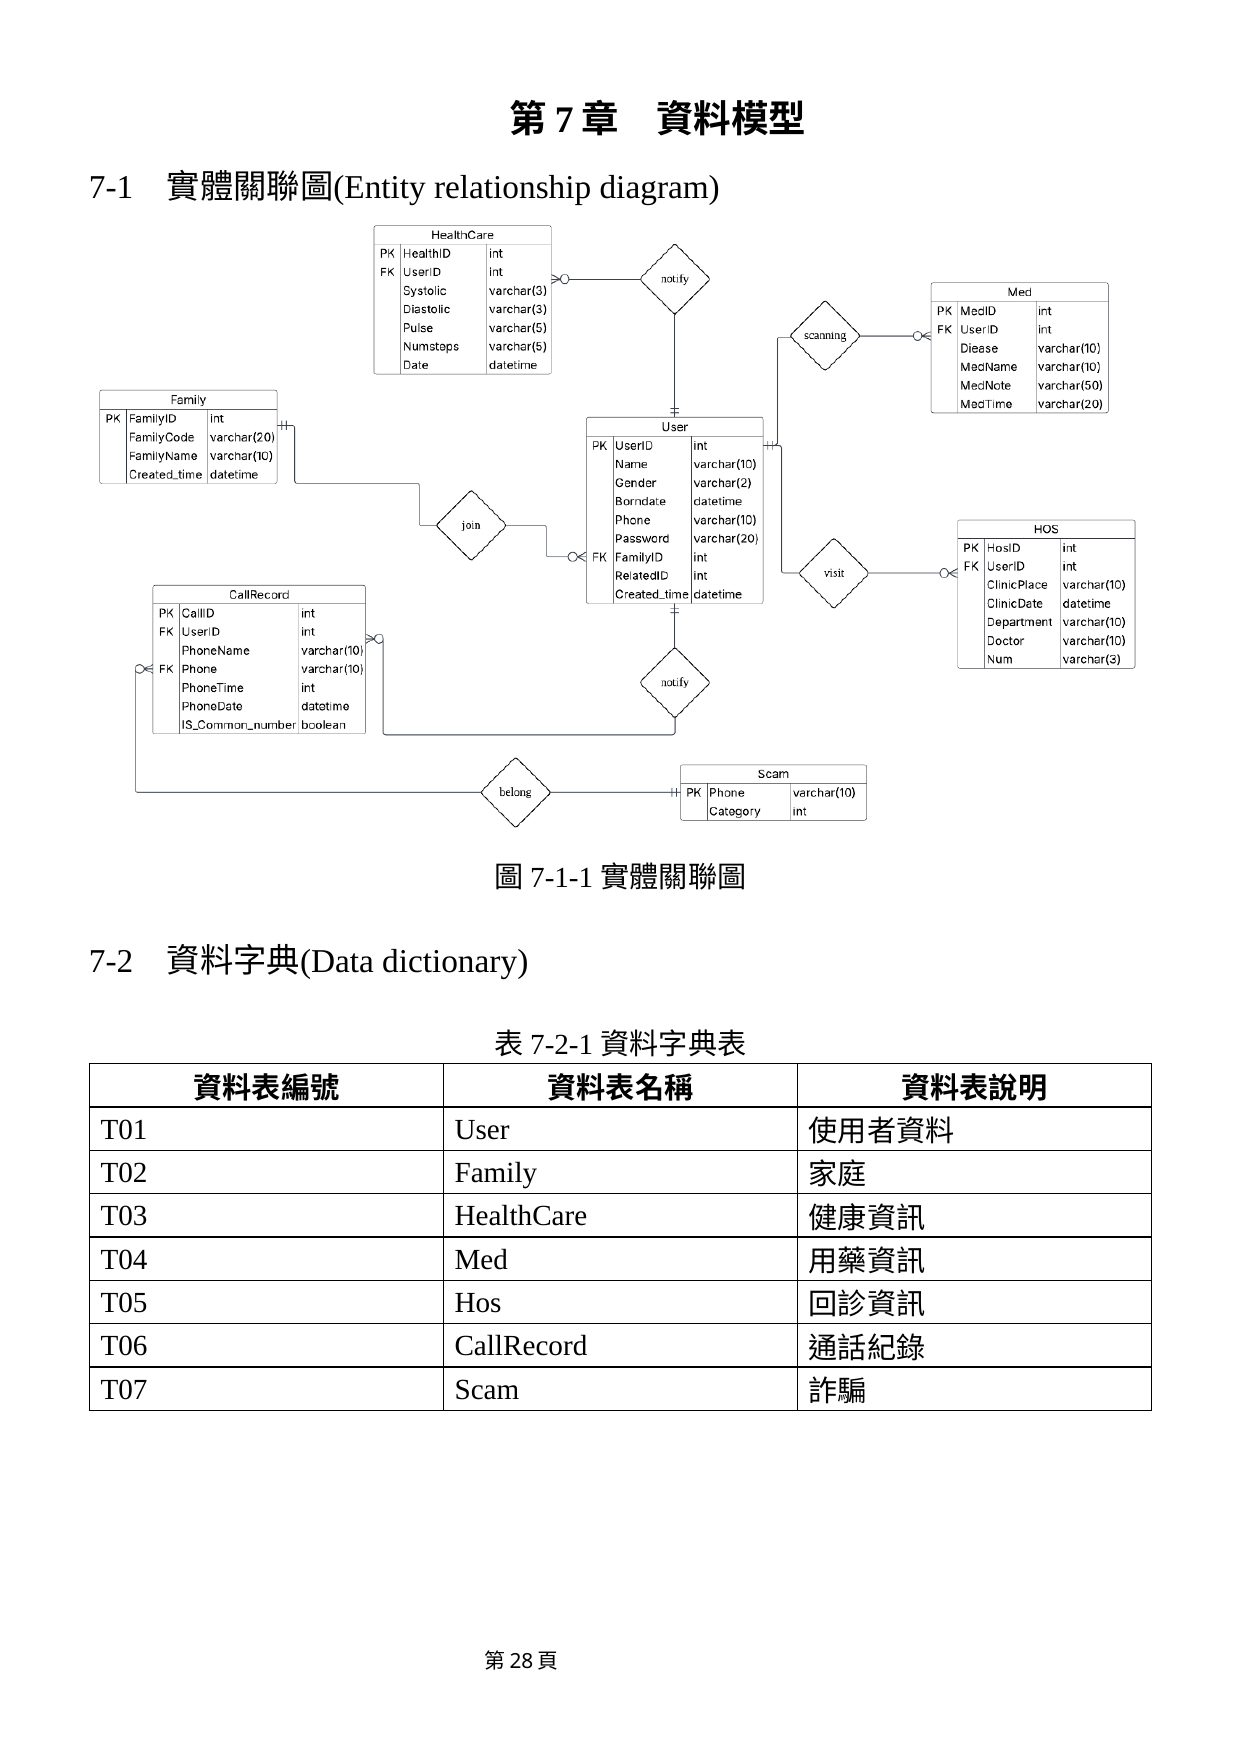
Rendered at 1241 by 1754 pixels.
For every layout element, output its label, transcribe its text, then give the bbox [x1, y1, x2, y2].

text 7-1 實體關聯圖(Entity relationship diagram) [89, 159, 1152, 207]
table_cell 回診資訊 [798, 1281, 1151, 1323]
table_cell Hos [444, 1281, 797, 1323]
table_cell 使用者資料 [798, 1108, 1151, 1150]
table_cell Family [444, 1151, 797, 1193]
table_cell T03 [90, 1194, 443, 1236]
table_cell 健康資訊 [798, 1194, 1151, 1236]
text 表 7-2-1 資料字典表 [89, 1021, 1152, 1063]
table_header 資料表說明 [798, 1064, 1151, 1106]
table_cell HealthCare [444, 1194, 797, 1236]
table_cell CallRecord [444, 1324, 797, 1366]
text 圖 7-1-1 實體關聯圖 [89, 854, 1152, 896]
text 7-2 資料字典(Data dictionary) [89, 934, 1152, 982]
table_cell T04 [90, 1238, 443, 1280]
table_cell Scam [444, 1368, 797, 1410]
table_cell 用藥資訊 [798, 1238, 1151, 1280]
table_cell T07 [90, 1368, 443, 1410]
table_cell 家庭 [798, 1151, 1151, 1193]
table_header 資料表名稱 [444, 1064, 797, 1106]
text 第7章 資料模型 [89, 89, 1152, 143]
table_cell T05 [90, 1281, 443, 1323]
table_cell User [444, 1108, 797, 1150]
table_cell 通話紀錄 [798, 1324, 1151, 1366]
table_cell Med [444, 1238, 797, 1280]
table_cell T06 [90, 1324, 443, 1366]
table_header 資料表編號 [90, 1064, 443, 1106]
table_cell T02 [90, 1151, 443, 1193]
table_cell T01 [90, 1108, 443, 1150]
table_cell 詐騙 [798, 1368, 1151, 1410]
picture [88, 207, 1152, 854]
